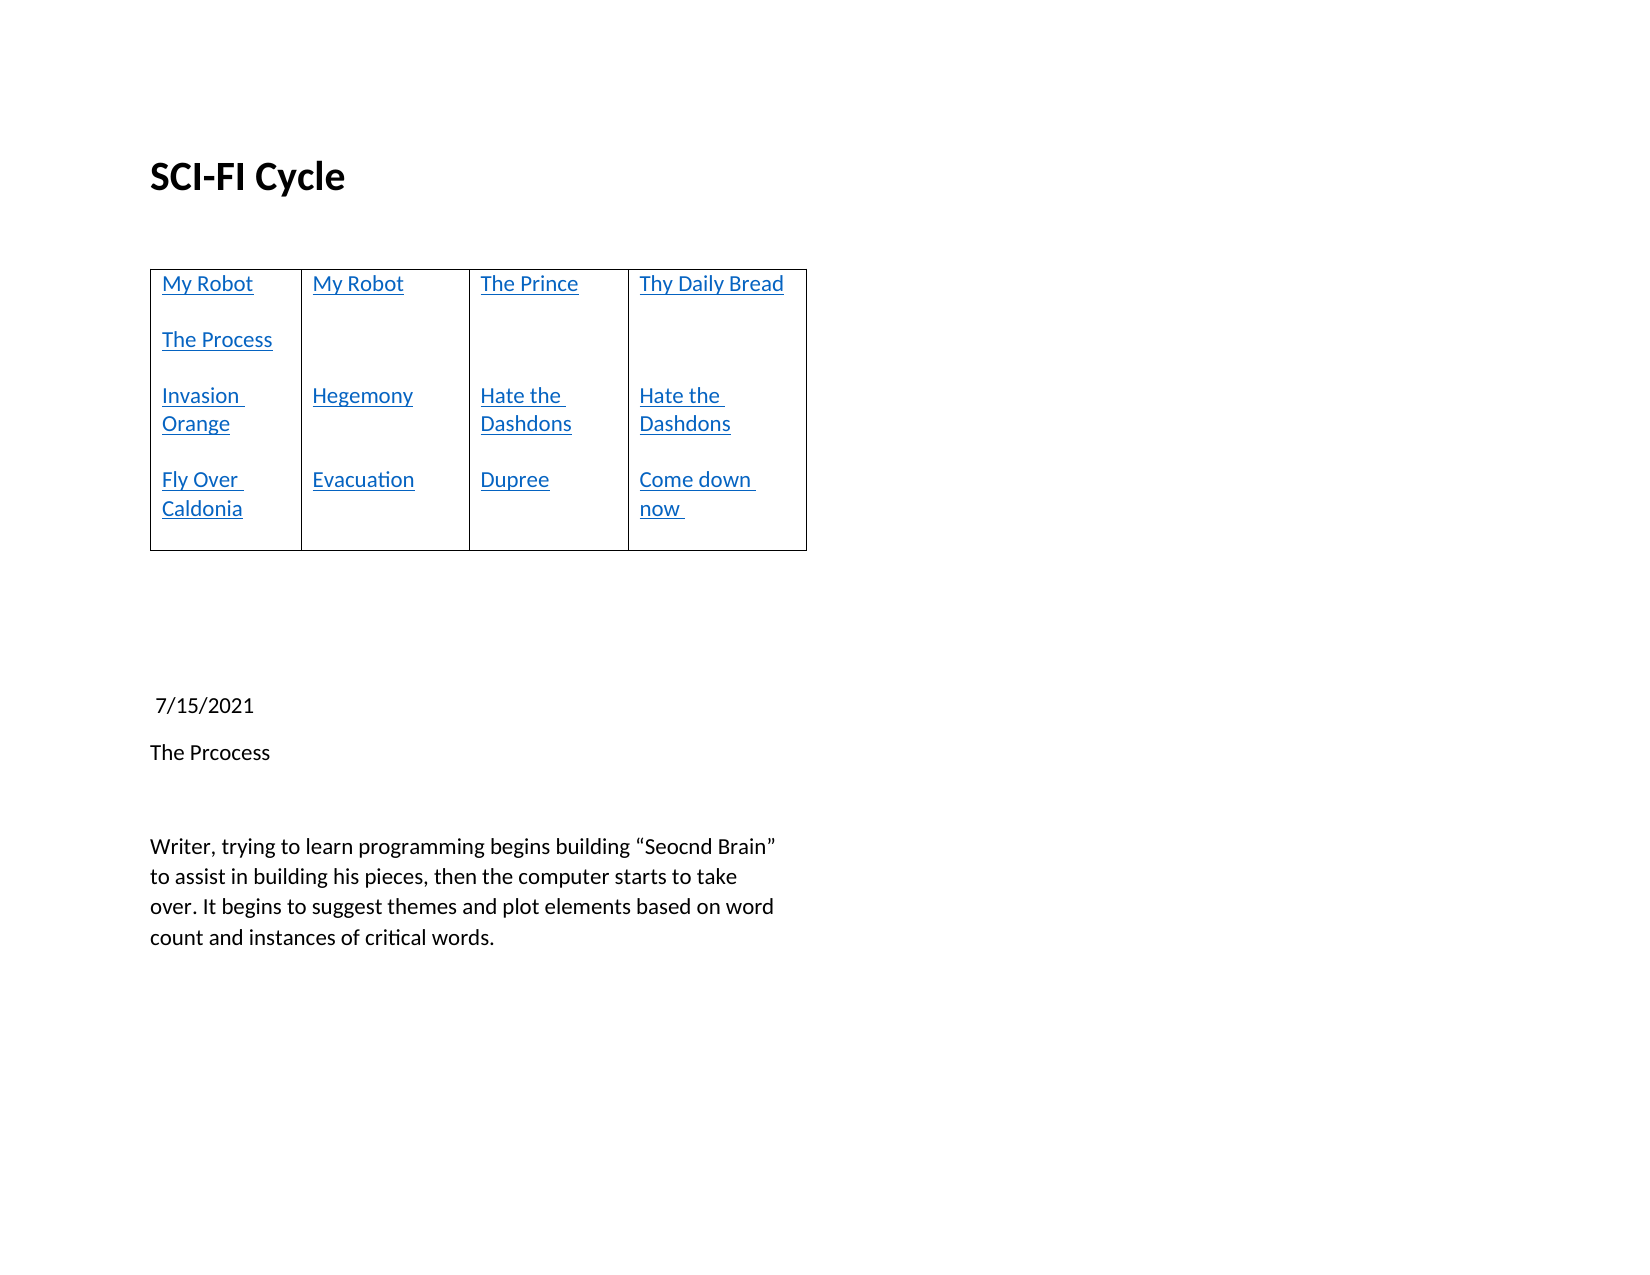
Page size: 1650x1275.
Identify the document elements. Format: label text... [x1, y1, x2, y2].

text 7/15/2021 [150, 691, 787, 719]
table_cell Hegemony [302, 382, 469, 466]
table_header The Prince [470, 270, 628, 382]
table_cell Hate the Dashdons [629, 382, 806, 466]
table_header My Robot The Process [151, 270, 301, 382]
table_cell Dupree [470, 466, 628, 550]
table_cell Hate the Dashdons [470, 382, 628, 466]
table_cell Fly Over Caldonia [151, 466, 301, 550]
table_header My Robot [302, 270, 469, 382]
text The Prcocess [150, 738, 787, 766]
text SCI-FI Cycle [150, 150, 787, 201]
table_header Thy Daily Bread [629, 270, 806, 382]
table_cell Evacuation [302, 466, 469, 550]
text Writer, trying to learn programming begins building “Seocnd Brain” to assist in building his pieces, then the computer starts to take over. It begins to suggest themes and plot elements based on word count and instances of critical words. [150, 832, 787, 951]
table_cell Invasion Orange [151, 382, 301, 466]
table_cell Come down now [629, 466, 806, 550]
